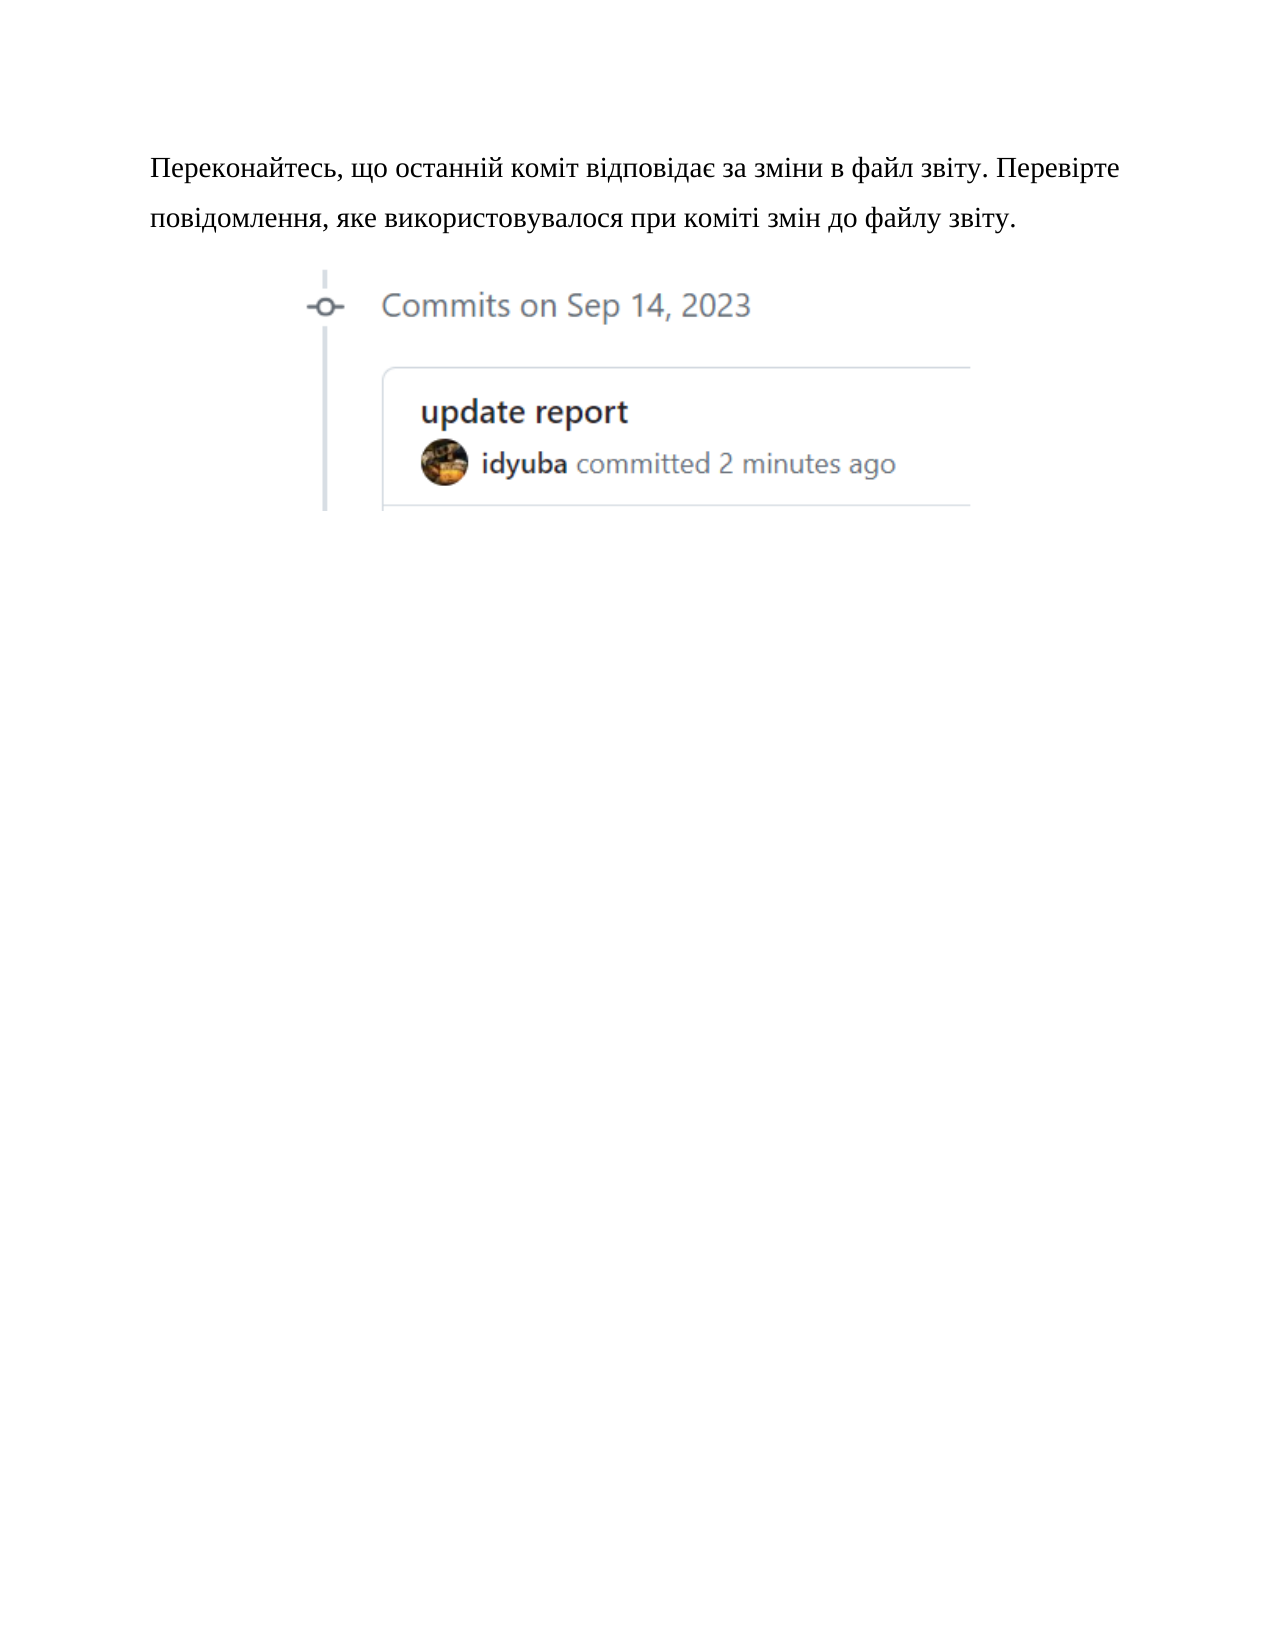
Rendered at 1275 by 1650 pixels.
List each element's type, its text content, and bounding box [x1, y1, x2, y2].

picture [304, 267, 971, 511]
text Переконайтесь, що останній коміт відповідає за зміни в файл звіту. Перевірте повідомлення, яке використовувалося при коміті змін до файлу звіту. [150, 150, 1125, 234]
